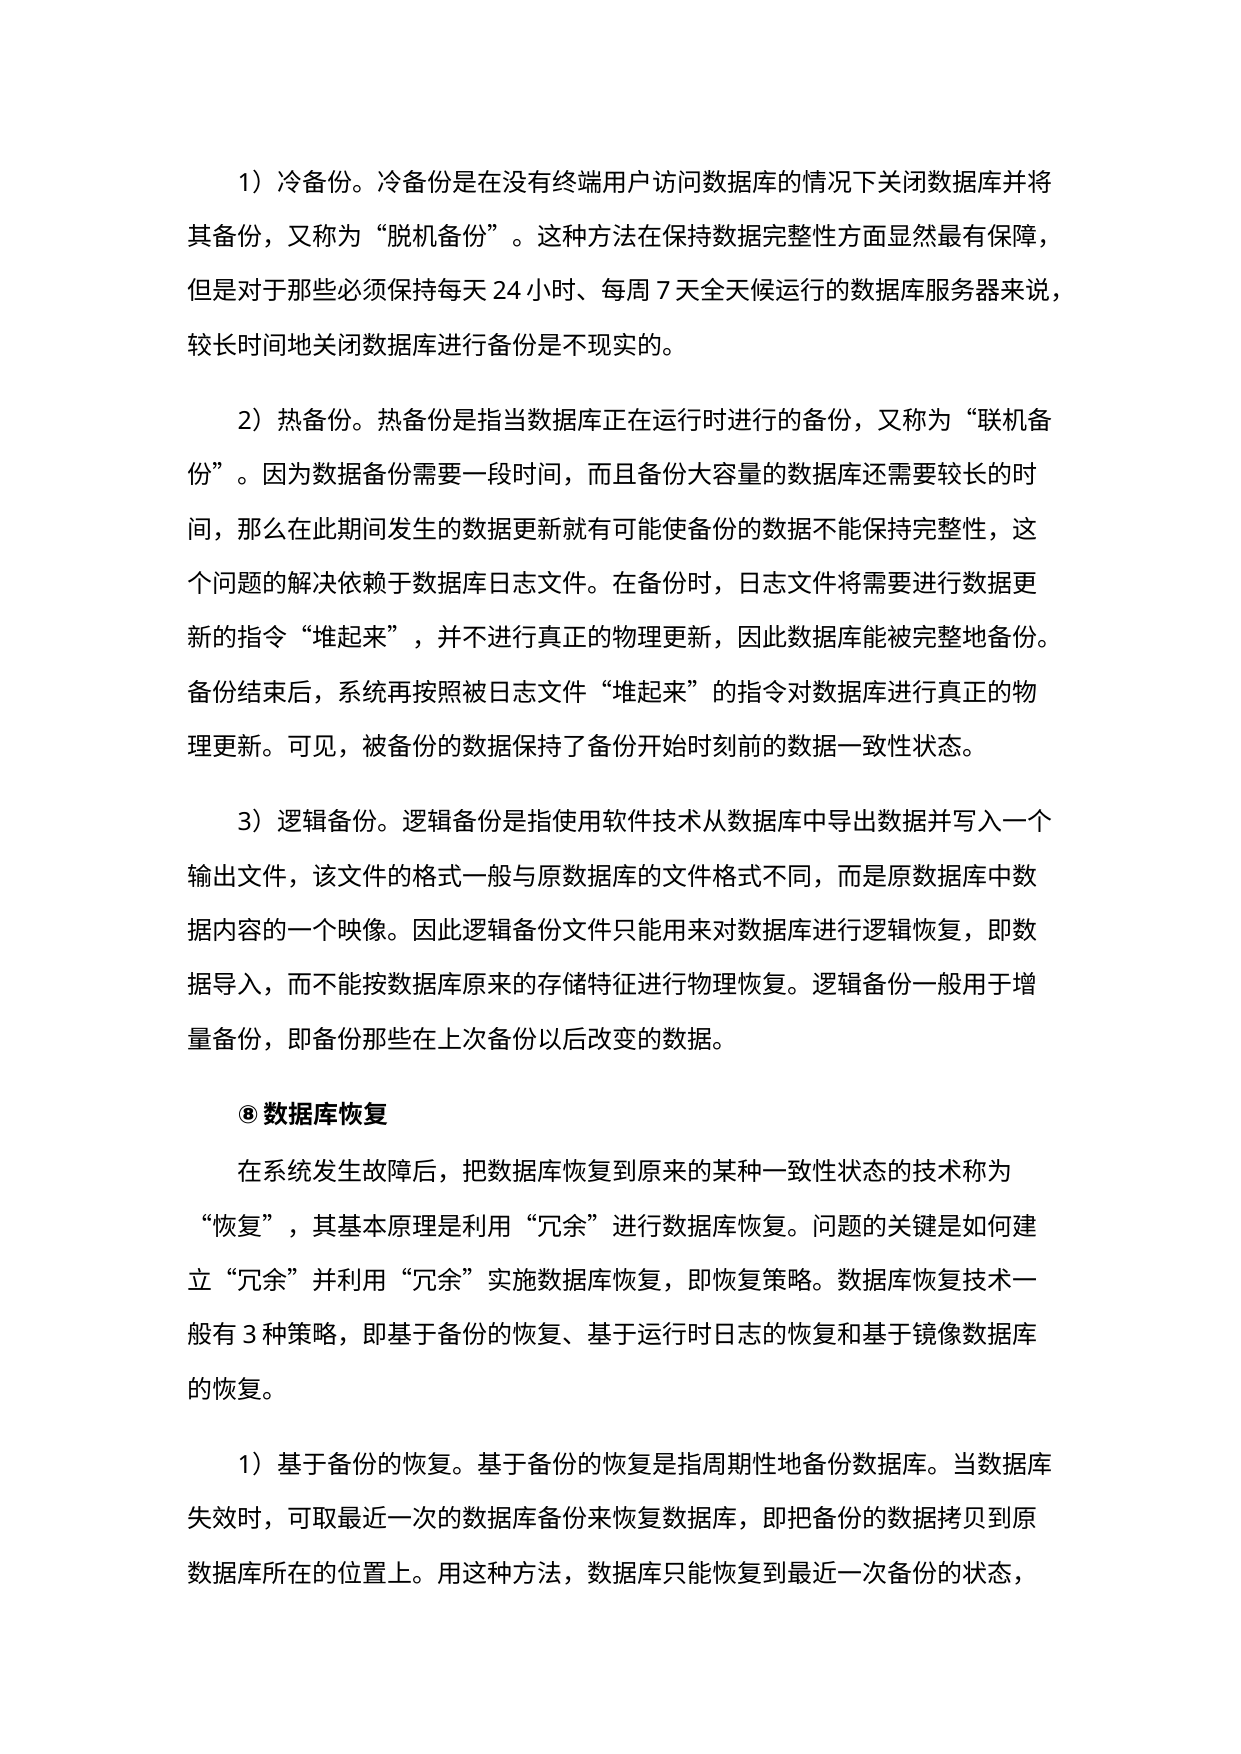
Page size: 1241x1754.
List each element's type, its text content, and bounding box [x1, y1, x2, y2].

text 在系统发生故障后，把数据库恢复到原来的某种一致性状态的技术称为“恢复”，其基本原理是利用“冗余”进行数据库恢复。问题的关键是如何建立“冗余”并利用“冗余”实施数据库恢复，即恢复策略。数据库恢复技术一般有3种策略，即基于备份的恢复、基于运行时日志的恢复和基于镜像数据库的恢复。 [187, 1152, 1053, 1405]
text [187, 1444, 1053, 1589]
text 3）逻辑备份。逻辑备份是指使用软件技术从数据库中导出数据并写入一个输出文件，该文件的格式一般与原数据库的文件格式不同，而是原数据库中数据内容的一个映像。因此逻辑备份文件只能用来对数据库进行逻辑恢复，即数据导入，而不能按数据库原来的存储特征进行物理恢复。逻辑备份一般用于增量备份，即备份那些在上次备份以后改变的数据。 [187, 802, 1053, 1056]
text 1）冷备份。冷备份是在没有终端用户访问数据库的情况下关闭数据库并将其备份，又称为“脱机备份”。这种方法在保持数据完整性方面显然最有保障，但是对于那些必须保持每天24小时、每周7天全天候运行的数据库服务器来说，较长时间地关闭数据库进行备份是不现实的。 [187, 162, 1053, 361]
text ⑧数据库恢复 [187, 1094, 1053, 1131]
text 2）热备份。热备份是指当数据库正在运行时进行的备份，又称为“联机备份”。因为数据备份需要一段时间，而且备份大容量的数据库还需要较长的时间，那么在此期间发生的数据更新就有可能使备份的数据不能保持完整性，这个问题的解决依赖于数据库日志文件。在备份时，日志文件将需要进行数据更新的指令“堆起来”，并不进行真正的物理更新，因此数据库能被完整地备份。备份结束后，系统再按照被日志文件“堆起来”的指令对数据库进行真正的物理更新。可见，被备份的数据保持了备份开始时刻前的数据一致性状态。 [187, 400, 1053, 763]
